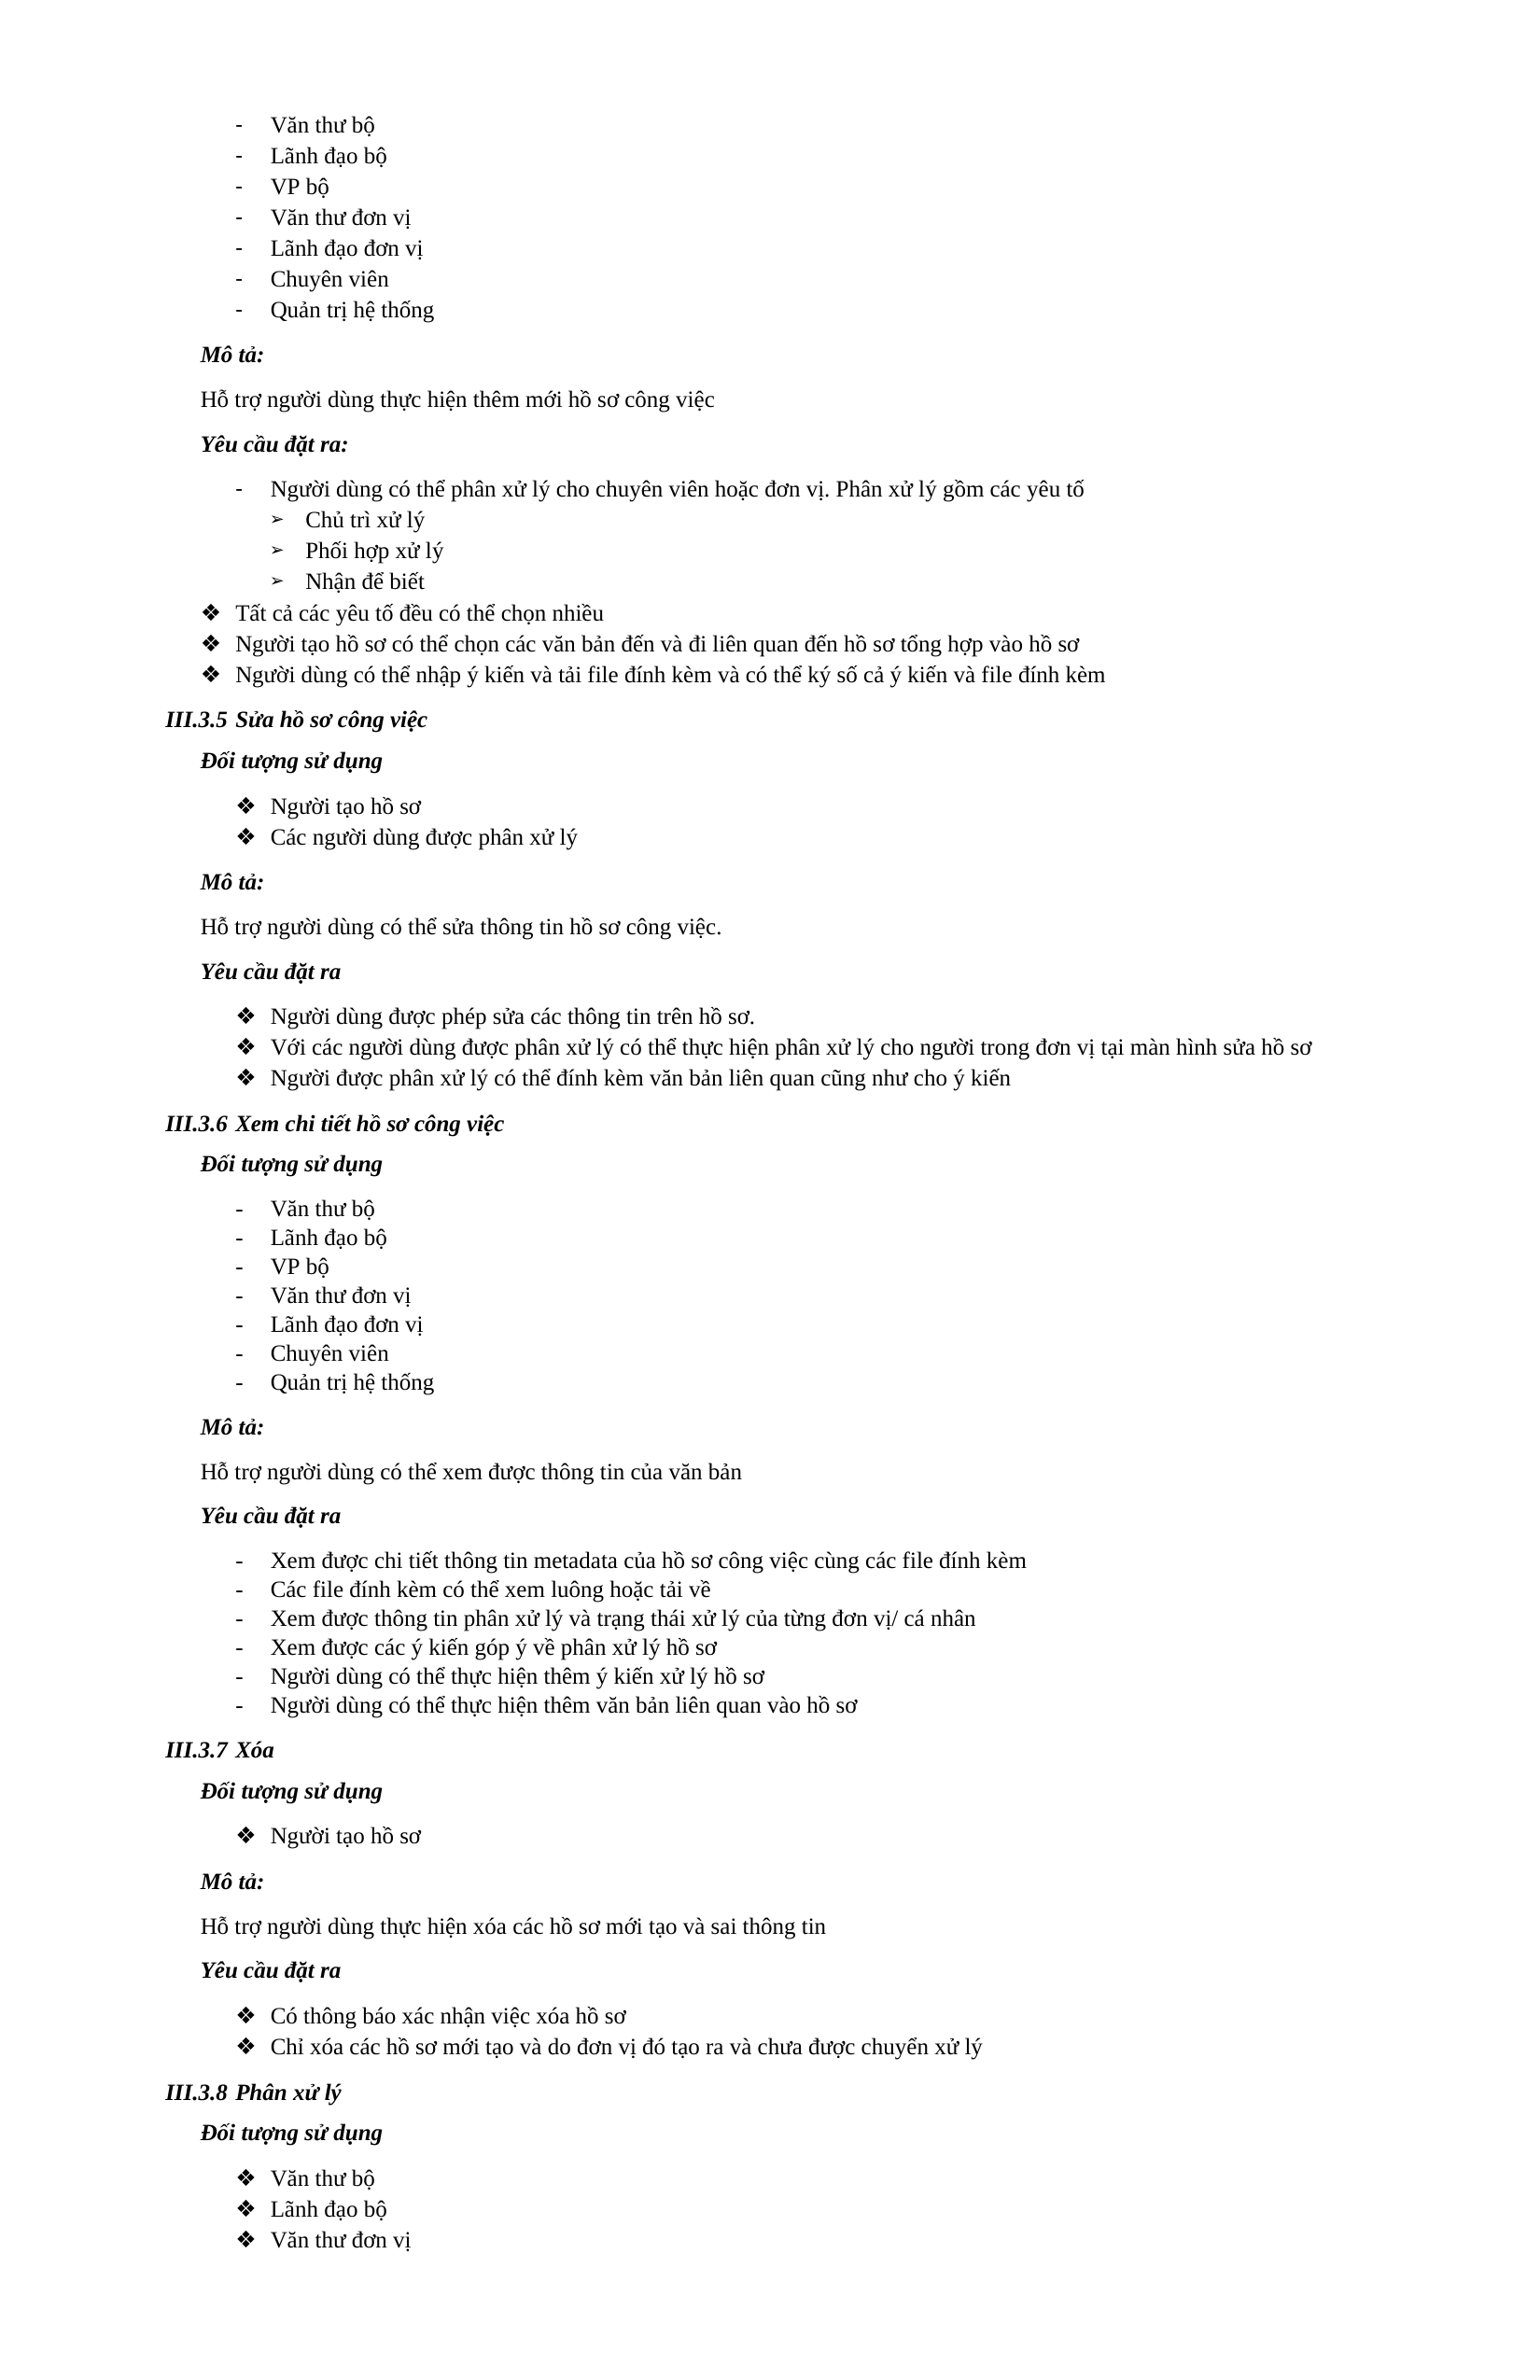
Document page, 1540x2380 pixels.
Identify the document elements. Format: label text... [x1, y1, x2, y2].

list Với các người dùng được phân xử lý có thể thực hiện phân xử lý cho người trong đơn vị tại màn hình sửa hồ sơ [235, 1032, 1458, 1061]
list Xem được chi tiết thông tin metadata của hồ sơ công việc cùng các file đính kèm [235, 1547, 1458, 1574]
list Người được phân xử lý có thể đính kèm văn bản liên quan cũng như cho ý kiến [235, 1063, 1458, 1092]
text Đối tượng sử dụng [200, 1777, 1458, 1803]
list Quản trị hệ thống [235, 295, 1458, 323]
text Hỗ trợ người dùng thực hiện thêm mới hồ sơ công việc [200, 385, 1458, 413]
text Đối tượng sử dụng [200, 2119, 1458, 2146]
subtitle Xem chi tiết hồ sơ công việc [165, 1110, 1458, 1137]
subtitle Sửa hồ sơ công việc [165, 707, 1458, 733]
text Đối tượng sử dụng [200, 747, 1458, 774]
list Tất cả các yêu tố đều có thể chọn nhiều [200, 598, 1458, 627]
list Văn thư bộ [235, 1195, 1458, 1222]
list VP bộ [235, 1253, 1458, 1280]
list Người dùng có thể phân xử lý cho chuyên viên hoặc đơn vị. Phân xử lý gồm các yêu tố [235, 475, 1458, 503]
list Người tạo hồ sơ [235, 791, 1458, 819]
text Mô tả: [200, 342, 1458, 368]
list Người dùng được phép sửa các thông tin trên hồ sơ. [235, 1001, 1458, 1030]
list Xem được thông tin phân xử lý và trạng thái xử lý của từng đơn vị/ cá nhân [235, 1604, 1458, 1631]
list Chuyên viên [235, 1339, 1458, 1366]
text Yêu cầu đặt ra [200, 958, 1458, 984]
list Văn thư bộ [235, 2163, 1458, 2191]
list Văn thư đơn vị [235, 203, 1458, 231]
text Mô tả: [200, 1868, 1458, 1895]
list Các người dùng được phân xử lý [235, 822, 1458, 850]
list Lãnh đạo đơn vị [235, 233, 1458, 262]
text Yêu cầu đặt ra [200, 1956, 1458, 1983]
list Có thông báo xác nhận việc xóa hồ sơ [235, 2001, 1458, 2030]
list Người dùng có thể thực hiện thêm văn bản liên quan vào hồ sơ [235, 1691, 1458, 1718]
list VP bộ [235, 172, 1458, 201]
list Chuyên viên [235, 264, 1458, 292]
list Người tạo hồ sơ có thể chọn các văn bản đến và đi liên quan đến hồ sơ tổng hợp vào hồ sơ [200, 629, 1458, 658]
list Lãnh đạo đơn vị [235, 1310, 1458, 1337]
list Xem được các ý kiến góp ý về phân xử lý hồ sơ [235, 1633, 1458, 1660]
subtitle Xóa [165, 1736, 1458, 1763]
list Chỉ xóa các hồ sơ mới tạo và do đơn vị đó tạo ra và chưa được chuyển xử lý [235, 2032, 1458, 2061]
text Mô tả: [200, 868, 1458, 895]
subtitle Phân xử lý [165, 2079, 1458, 2105]
list Phối hợp xử lý [270, 537, 1458, 566]
text Hỗ trợ người dùng có thể xem được thông tin của văn bản [200, 1458, 1458, 1485]
list Người dùng có thể nhập ý kiến và tải file đính kèm và có thể ký số cả ý kiến và file đính kèm [200, 660, 1458, 689]
text Hỗ trợ người dùng có thể sửa thông tin hồ sơ công việc. [200, 913, 1458, 940]
text Yêu cầu đặt ra [200, 1502, 1458, 1529]
list Nhận để biết [270, 567, 1458, 596]
list Văn thư đơn vị [235, 2225, 1458, 2253]
list Lãnh đạo bộ [235, 2194, 1458, 2222]
list Người tạo hồ sơ [235, 1821, 1458, 1850]
text Hỗ trợ người dùng thực hiện xóa các hồ sơ mới tạo và sai thông tin [200, 1912, 1458, 1939]
text Yêu cầu đặt ra: [200, 430, 1458, 457]
text Mô tả: [200, 1413, 1458, 1440]
list Văn thư đơn vị [235, 1281, 1458, 1309]
list Quản trị hệ thống [235, 1368, 1458, 1395]
list Lãnh đạo bộ [235, 1224, 1458, 1251]
list Chủ trì xử lý [270, 506, 1458, 534]
text Đối tượng sử dụng [200, 1150, 1458, 1177]
list Văn thư bộ [235, 110, 1458, 139]
list Lãnh đạo bộ [235, 141, 1458, 170]
list Người dùng có thể thực hiện thêm ý kiến xử lý hồ sơ [235, 1662, 1458, 1689]
list Các file đính kèm có thể xem luông hoặc tải về [235, 1575, 1458, 1603]
